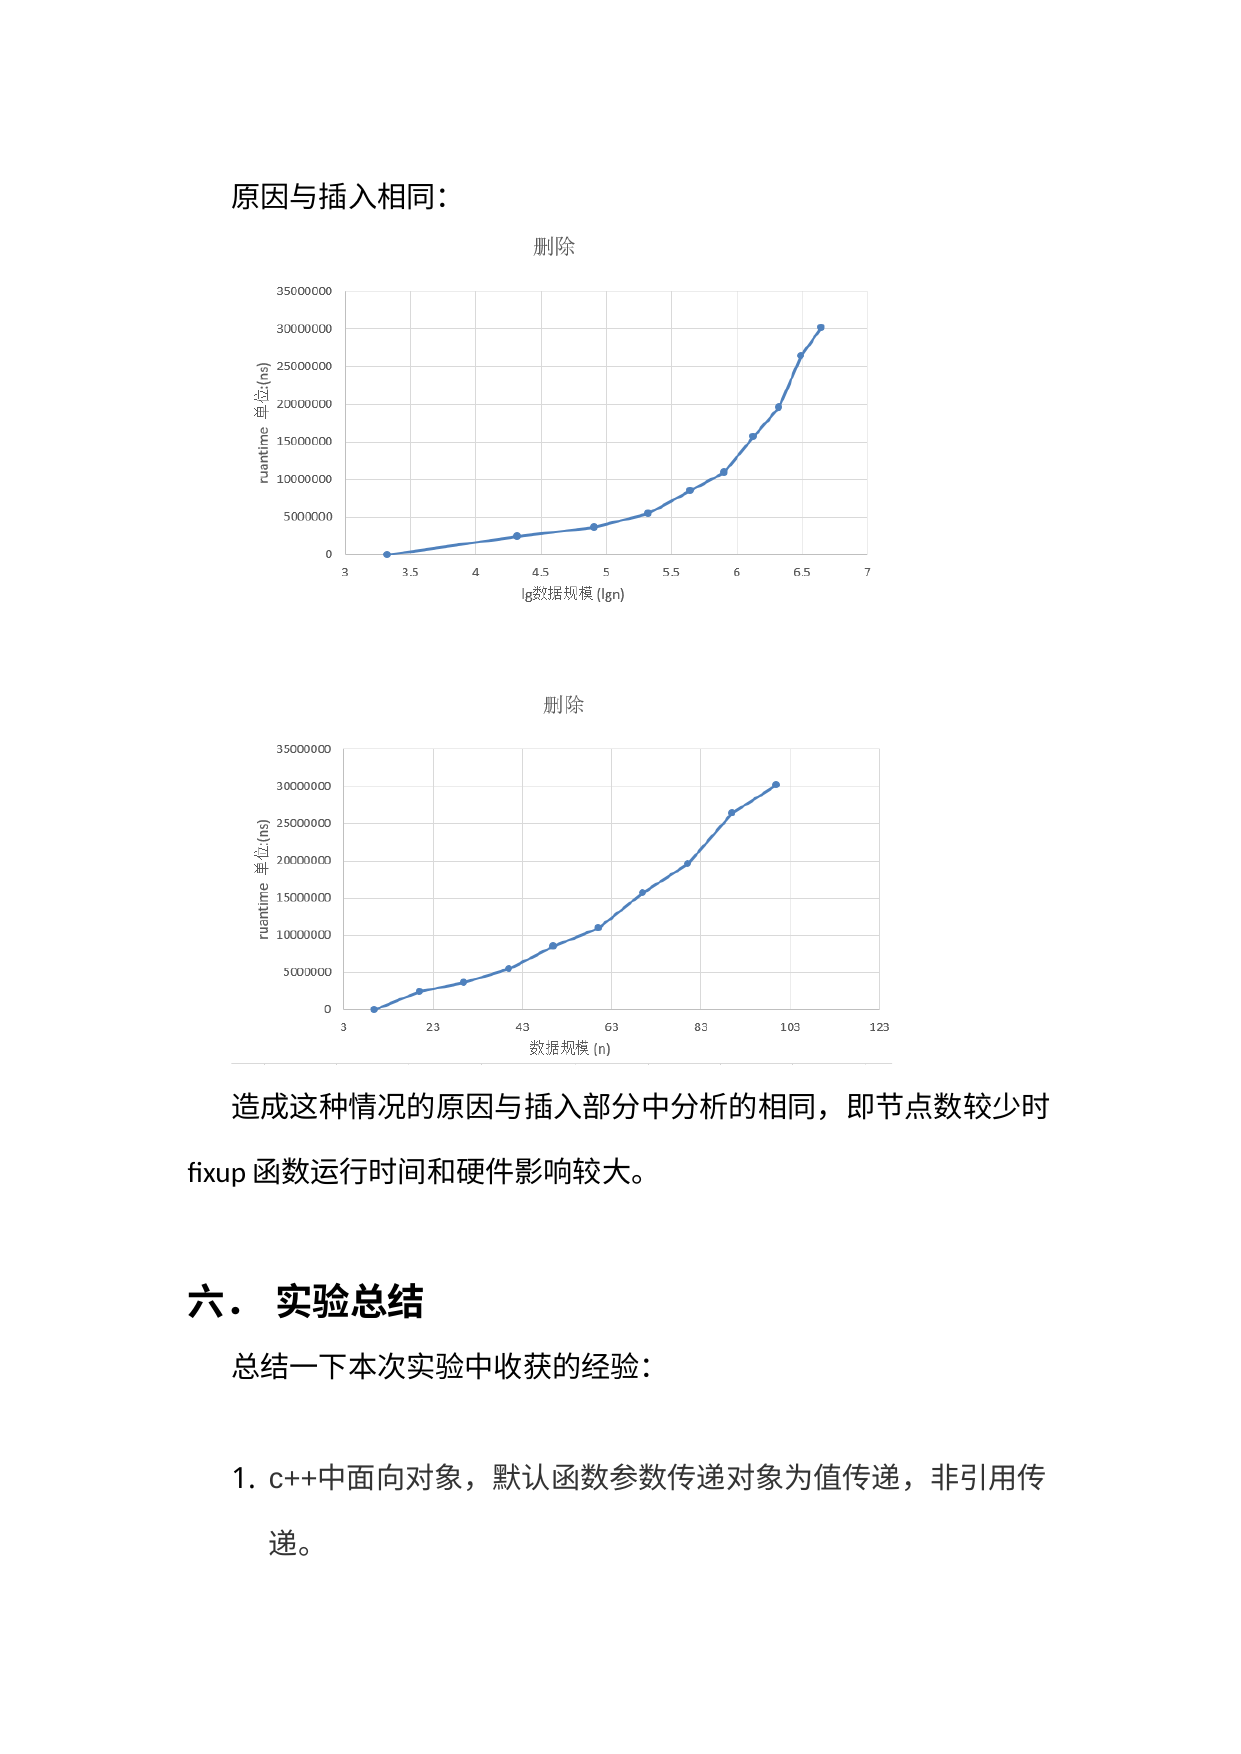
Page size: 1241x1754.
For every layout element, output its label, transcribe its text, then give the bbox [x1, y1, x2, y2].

text 总结一下本次实验中收获的经验： [187, 1332, 1053, 1397]
list c++中面向对象，默认函数参数传递对象为值传递，非引用传递。 [231, 1444, 1053, 1574]
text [231, 162, 1053, 227]
list 实验总结 [187, 1267, 1053, 1332]
text 造成这种情况的原因与插入部分中分析的相同，即节点数较少时fixup函数运行时间和硬件影响较大。 [187, 1072, 1053, 1202]
picture [231, 682, 893, 1065]
picture [231, 227, 878, 608]
